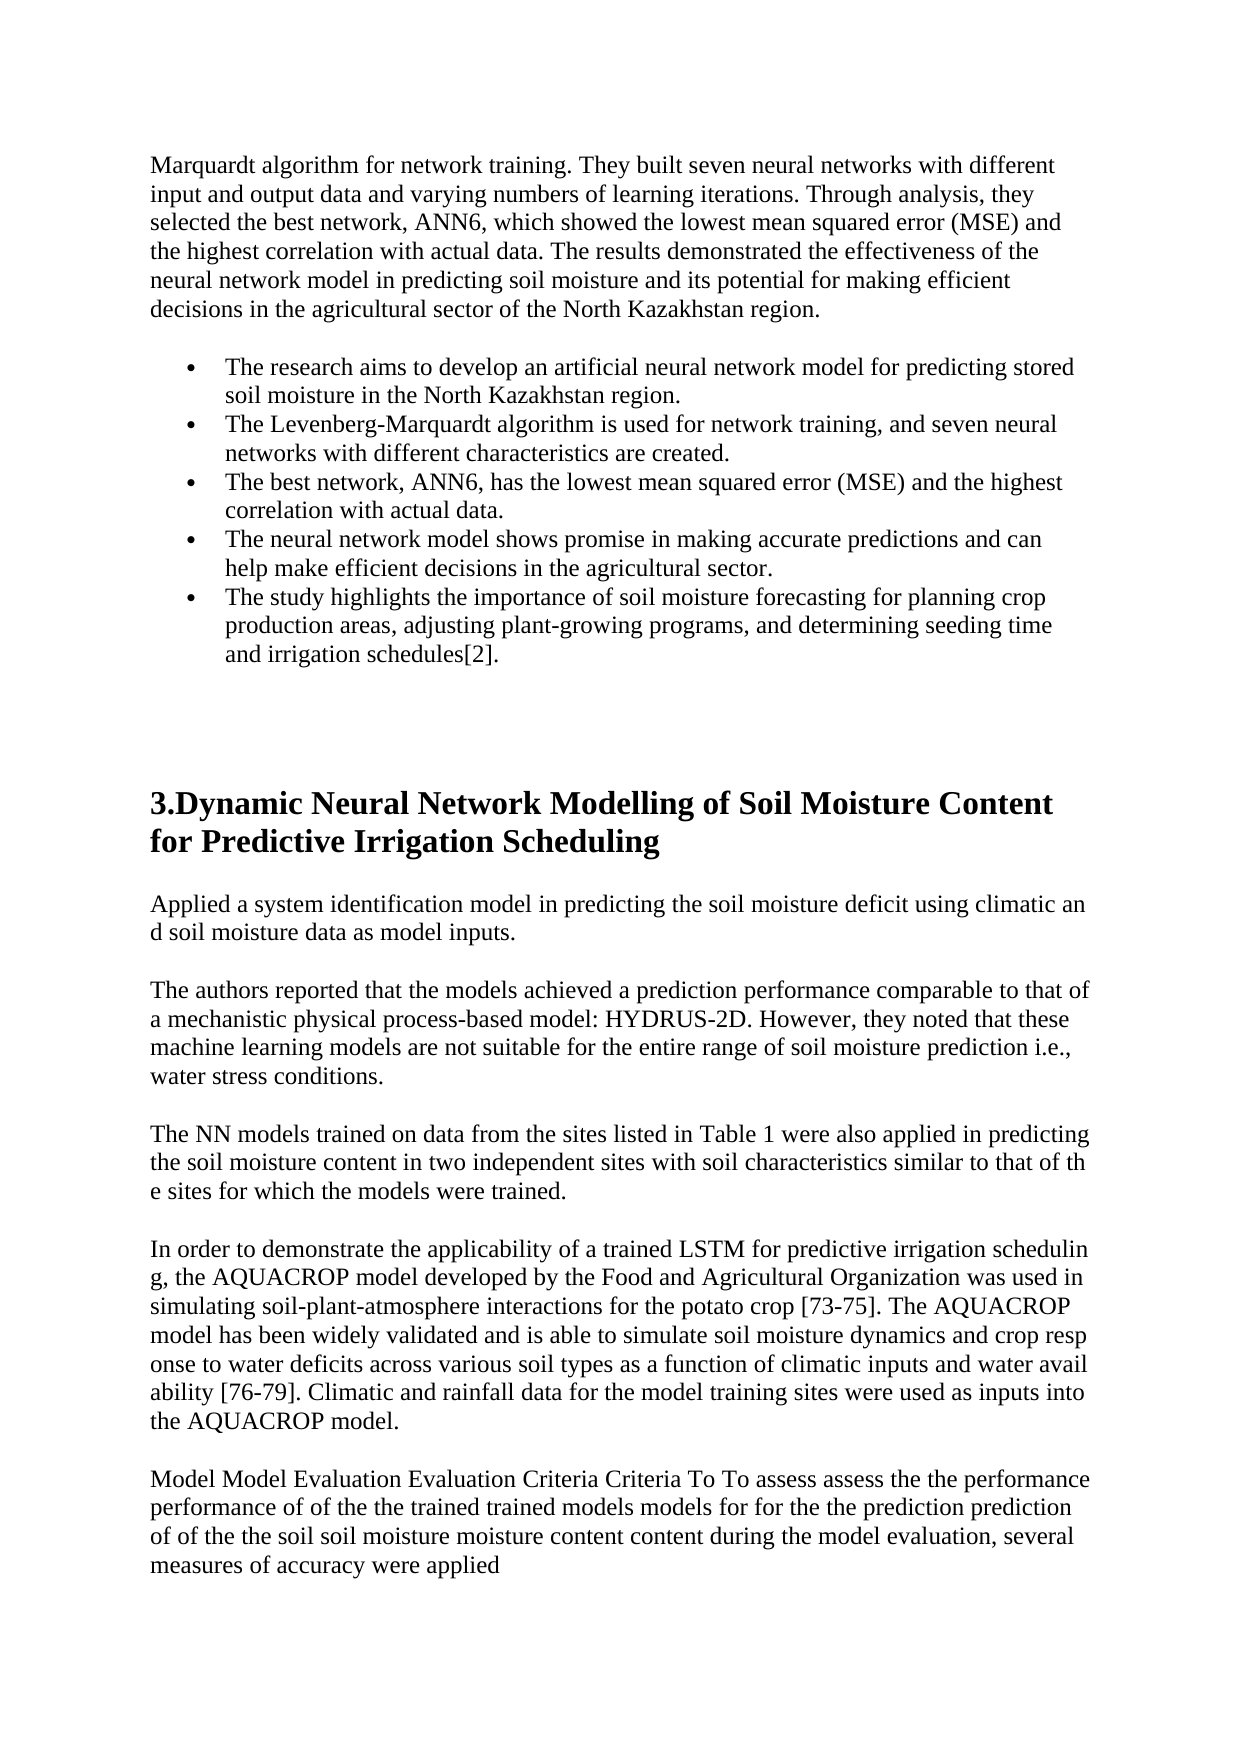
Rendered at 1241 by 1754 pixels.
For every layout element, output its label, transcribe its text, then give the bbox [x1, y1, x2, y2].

list The research aims to develop an artificial neural network model for predicting stored soil moisture in the North Kazakhstan region. [187, 352, 1090, 409]
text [150, 889, 1090, 1579]
list The study highlights the importance of soil moisture forecasting for planning crop production areas, adjusting plant-growing programs, and determining seeding time and irrigation schedules[2]. [187, 582, 1090, 668]
list The Levenberg-Marquardt algorithm is used for network training, and seven neural networks with different characteristics are created. [187, 409, 1090, 467]
list The neural network model shows promise in making accurate predictions and can help make efficient decisions in the agricultural sector. [187, 524, 1090, 582]
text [150, 150, 1090, 322]
text 3.Dynamic Neural Network Modelling of Soil Moisture Content for Predictive Irrigation Scheduling [150, 783, 1090, 860]
list The best network, ANN6, has the lowest mean squared error (MSE) and the highest correlation with actual data. [187, 467, 1090, 524]
